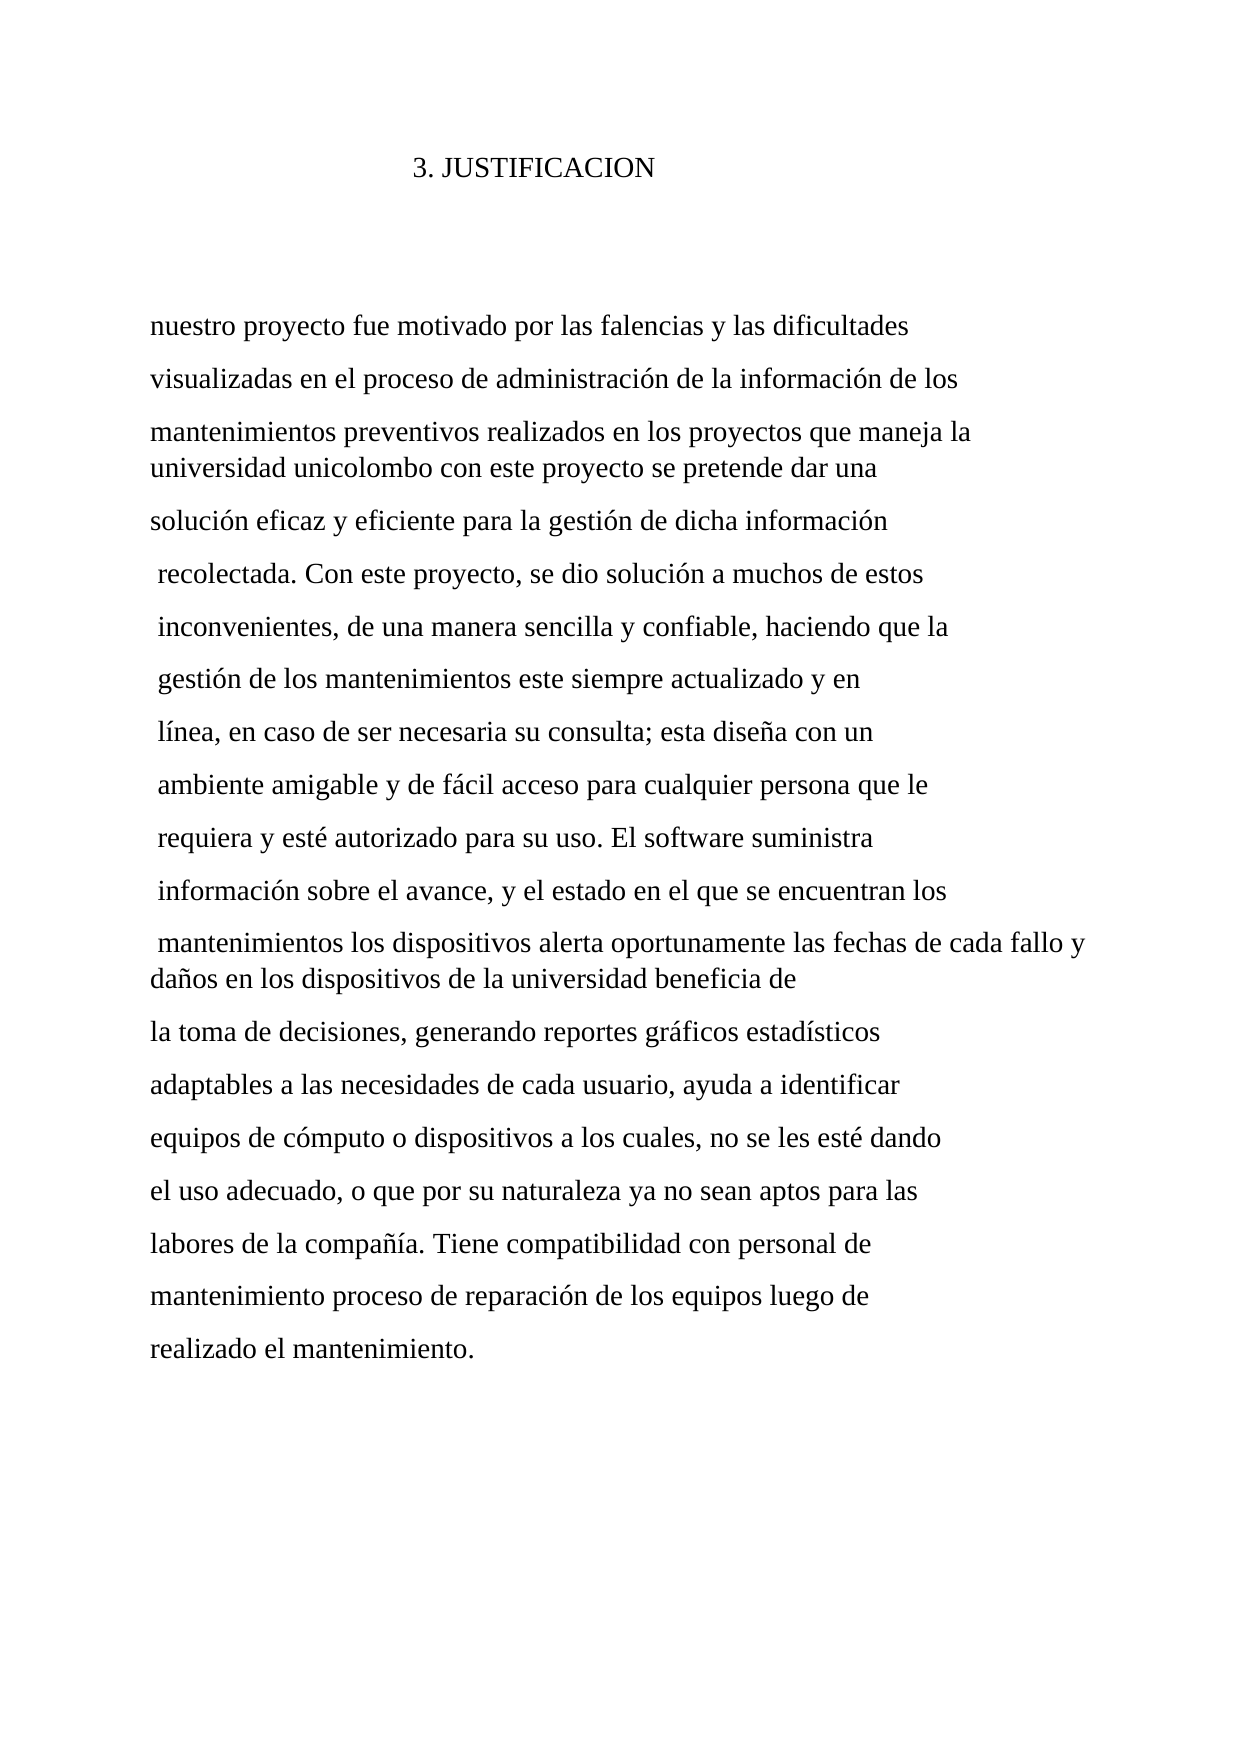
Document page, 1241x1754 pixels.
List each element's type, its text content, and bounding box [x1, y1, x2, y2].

text inconvenientes, de una manera sencilla y confiable, haciendo que la [150, 609, 1090, 642]
text adaptables a las necesidades de cada usuario, ayuda a identificar [150, 1067, 1090, 1101]
text línea, en caso de ser necesaria su consulta; esta diseña con un [150, 714, 1090, 748]
text solución eficaz y eficiente para la gestión de dicha información [150, 503, 1090, 537]
text requiera y esté autorizado para su uso. El software suministra [150, 820, 1090, 853]
text mantenimientos preventivos realizados en los proyectos que maneja la universidad unicolombo con este proyecto se pretende dar una [150, 414, 1090, 484]
text nuestro proyecto fue motivado por las falencias y las dificultades [150, 308, 1090, 342]
text información sobre el avance, y el estado en el que se encuentran los [150, 873, 1090, 906]
text equipos de cómputo o dispositivos a los cuales, no se les esté dando [150, 1120, 1090, 1154]
text labores de la compañía. Tiene compatibilidad con personal de [150, 1226, 1090, 1259]
text visualizadas en el proceso de administración de la información de los [150, 361, 1090, 395]
text mantenimientos los dispositivos alerta oportunamente las fechas de cada fallo y daños en los dispositivos de la universidad beneficia de [150, 926, 1090, 995]
text gestión de los mantenimientos este siempre actualizado y en [150, 661, 1090, 695]
text la toma de decisiones, generando reportes gráficos estadísticos [150, 1014, 1090, 1048]
text ambiente amigable y de fácil acceso para cualquier persona que le [150, 767, 1090, 801]
text 3. JUSTIFICACION [150, 150, 1090, 183]
text realizado el mantenimiento. [150, 1331, 1090, 1365]
text mantenimiento proceso de reparación de los equipos luego de [150, 1278, 1090, 1312]
text el uso adecuado, o que por su naturaleza ya no sean aptos para las [150, 1173, 1090, 1206]
text recolectada. Con este proyecto, se dio solución a muchos de estos [150, 556, 1090, 589]
